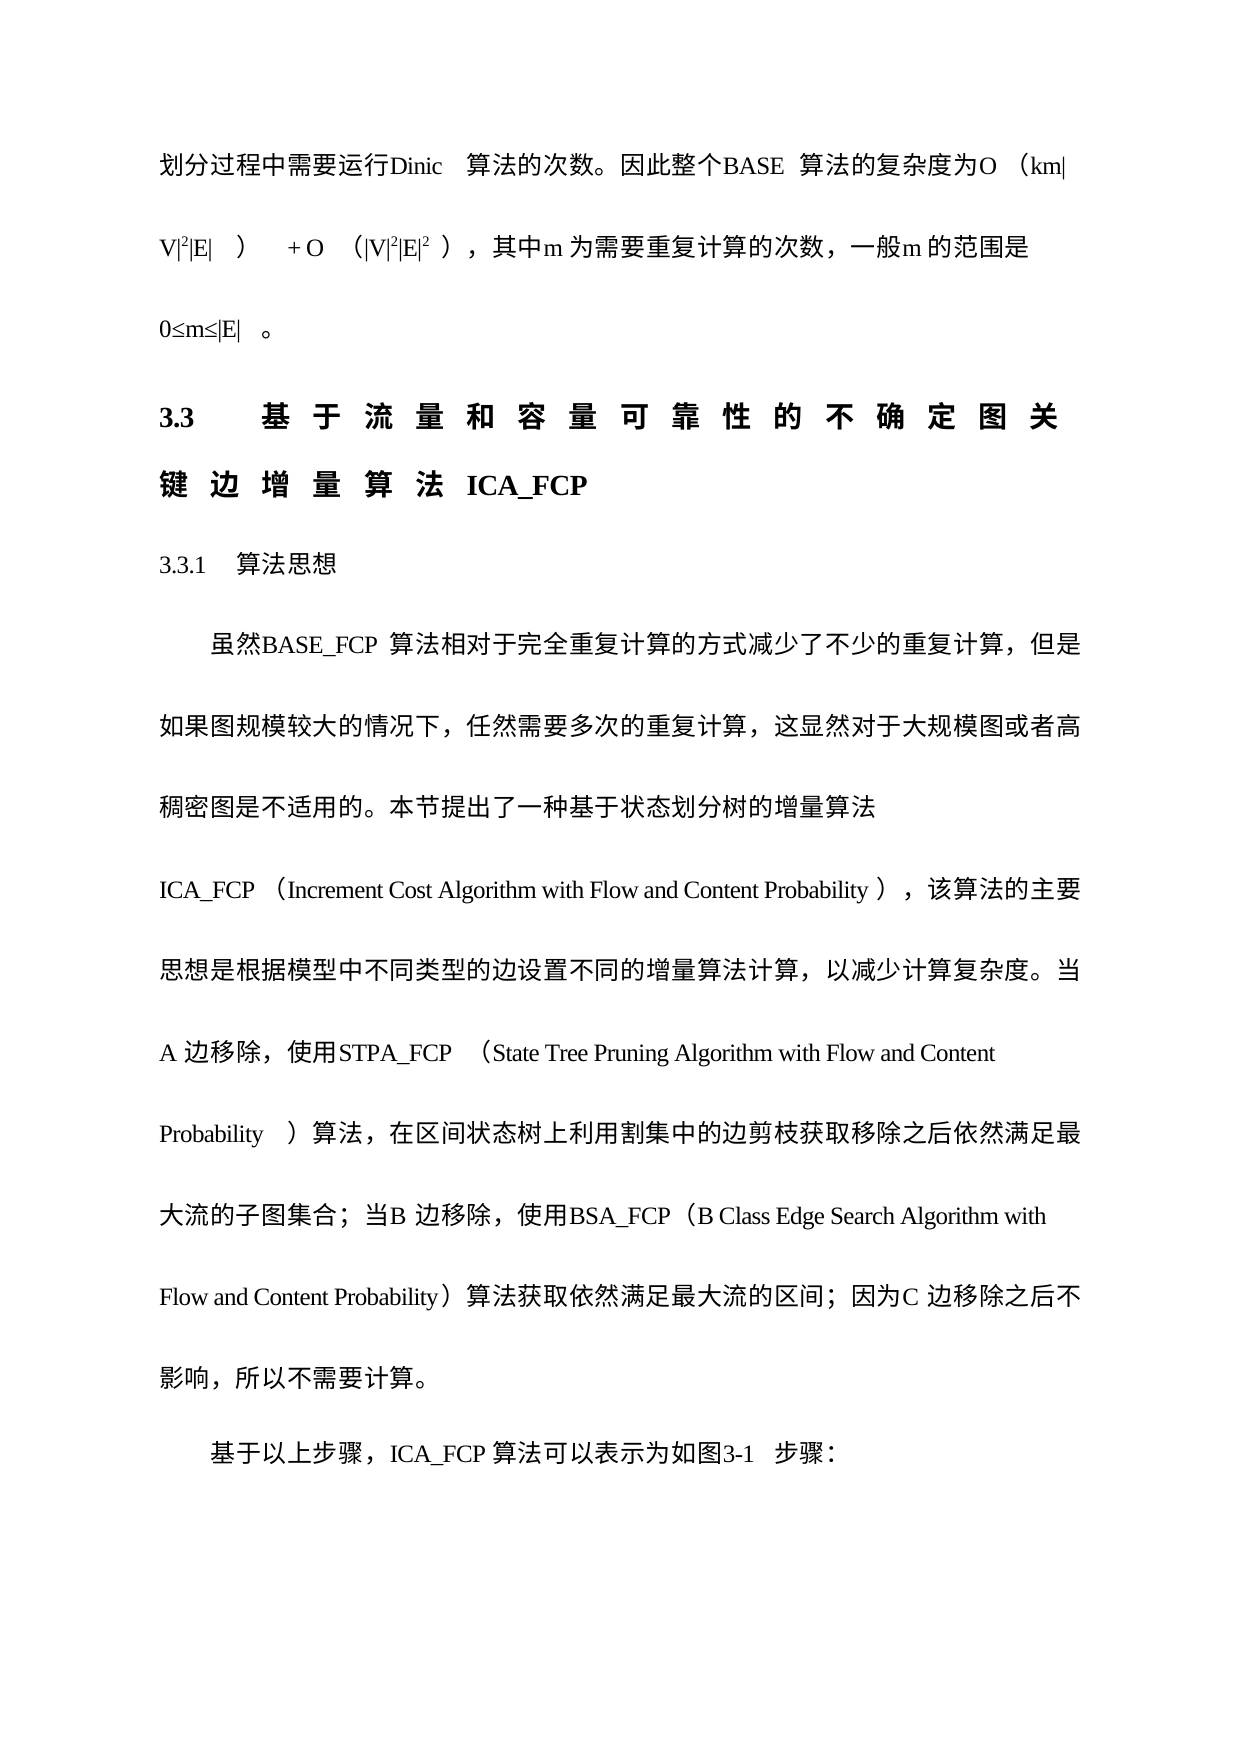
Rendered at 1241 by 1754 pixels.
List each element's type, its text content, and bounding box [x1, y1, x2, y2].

subtitle 基于流量和容量可靠性的不确定图关键边增量算法ICA_FCP [159, 380, 1081, 516]
text 虽然BASE_FCP算法相对于完全重复计算的方式减少了不少的重复计算，但是如果图规模较大的情况下，任然需要多次的重复计算，这显然对于大规模图或者高稠密图是不适用的。本节提出了一种基于状态划分树的增量算法ICA_FCP（Increment Cost Algorithm with Flow and Content Probability），该算法的主要思想是根据模型中不同类型的边设置不同的增量算法计算，以减少计算复杂度。当A边移除，使用STPA_FCP（State Tree Pruning Algorithm with Flow and Content Probability）算法，在区间状态树上利用割集中的边剪枝获取移除之后依然满足最大流的子图集合；当B边移除，使用BSA_FCP（B Class Edge Search Algorithm with Flow and Content Probability）算法获取依然满足最大流的区间；因为C边移除之后不影响，所以不需要计算。 [159, 609, 1081, 1410]
text 基于以上步骤，ICA_FCP算法可以表示为如图3-1步骤： [159, 1417, 1081, 1485]
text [159, 130, 1081, 361]
subtitle 算法思想 [159, 529, 1081, 597]
